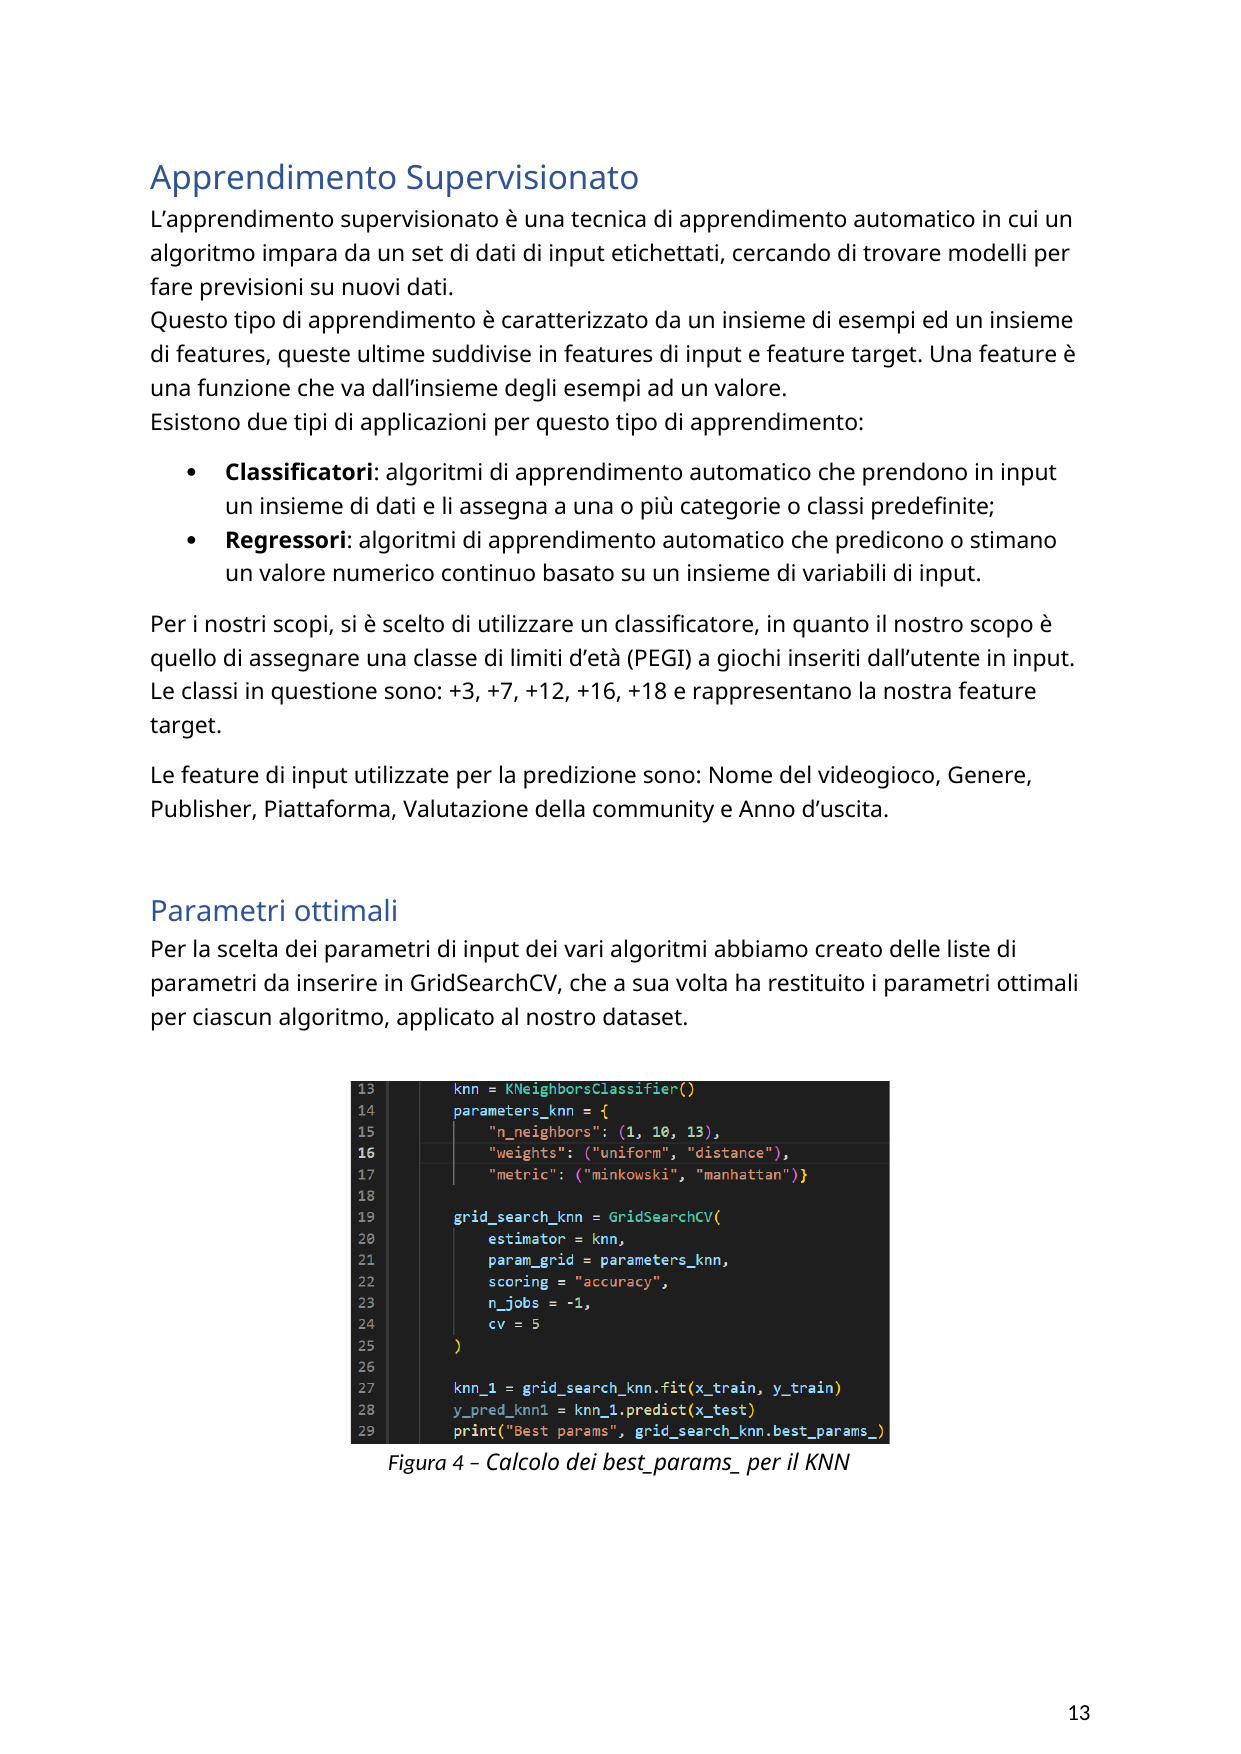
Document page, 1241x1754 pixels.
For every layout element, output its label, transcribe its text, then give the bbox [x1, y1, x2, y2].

subtitle Parametri ottimali [150, 890, 1090, 930]
text L’apprendimento supervisionato è una tecnica di apprendimento automatico in cui un algoritmo impara da un set di dati di input etichettati, cercando di trovare modelli per fare previsioni su nuovi dati. Questo tipo di apprendimento è caratterizzato da un insieme di esempi ed un insieme di features, queste ultime suddivise in features di input e feature target. Una feature è una funzione che va dall’insieme degli esempi ad un valore. Esistono due tipi di applicazioni per questo tipo di apprendimento: [150, 203, 1090, 437]
list Regressori: algoritmi di apprendimento automatico che predicono o stimano un valore numerico continuo basato su un insieme di variabili di input. [187, 523, 1090, 588]
text Per la scelta dei parametri di input dei vari algoritmi abbiamo creato delle liste di parametri da inserire in GridSearchCV, che a sua volta ha restituito i parametri ottimali per ciascun algoritmo, applicato al nostro dataset. [150, 933, 1090, 1062]
list Classificatori: algoritmi di apprendimento automatico che prendono in input un insieme di dati e li assegna a una o più categorie o classi predefinite; [187, 456, 1090, 521]
text Le feature di input utilizzate per la predizione sono: Nome del videogioco, Genere, Publisher, Piattaforma, Valutazione della community e Anno d’uscita. [150, 759, 1090, 824]
text Per i nostri scopi, si è scelto di utilizzare un classificatore, in quanto il nostro scopo è quello di assegnare una classe di limiti d’età (PEGI) a giochi inseriti dall’utente in input. Le classi in questione sono: +3, +7, +12, +16, +18 e rappresentano la nostra feature target. [150, 608, 1090, 740]
subtitle Apprendimento Supervisionato [150, 154, 1090, 199]
picture [350, 1081, 890, 1444]
